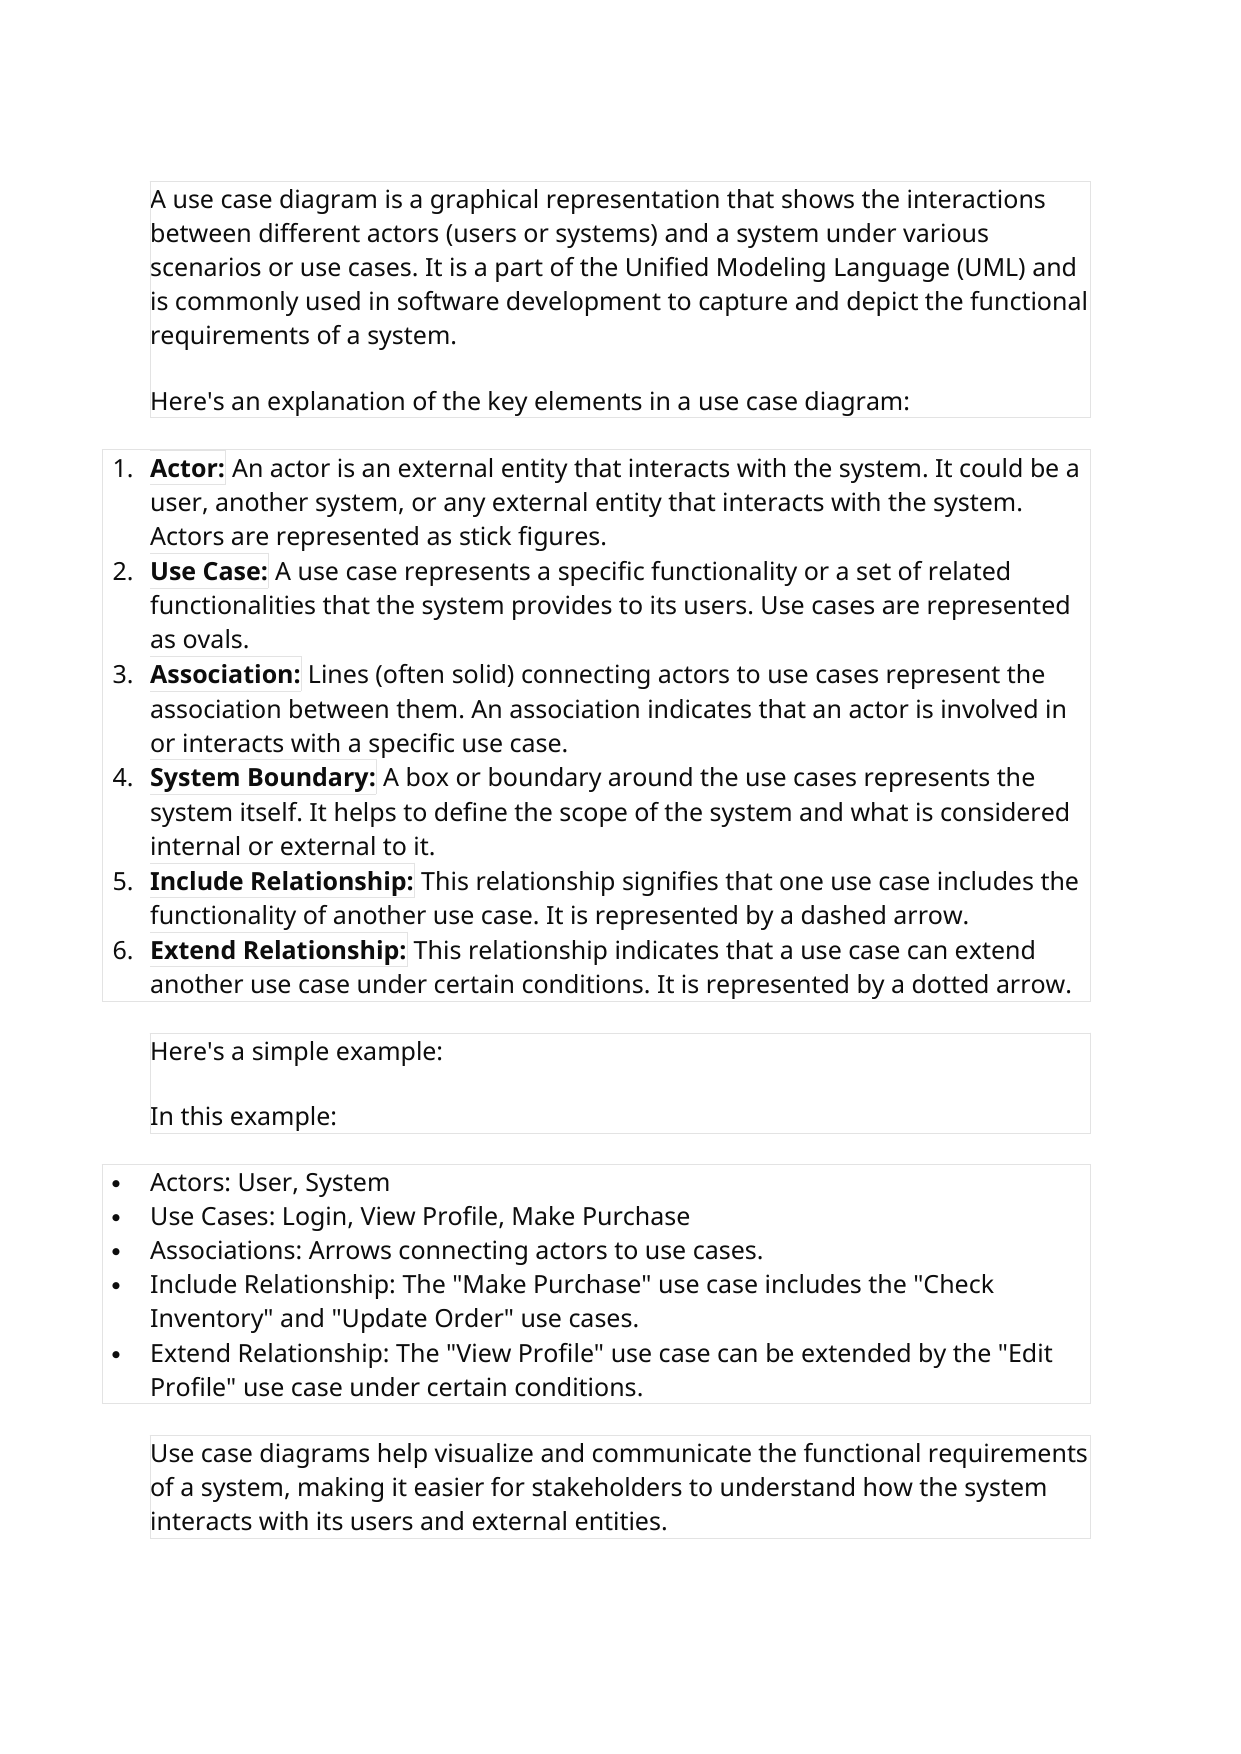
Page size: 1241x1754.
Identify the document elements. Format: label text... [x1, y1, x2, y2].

list System Boundary: A box or boundary around the use cases represents the system itself. It helps to define the scope of the system and what is considered internal or external to it. [103, 759, 1090, 862]
text Here's an explanation of the key elements in a use case diagram: [151, 383, 1090, 417]
list Actors: User, System [103, 1165, 1090, 1198]
text A use case diagram is a graphical representation that shows the interactions between different actors (users or systems) and a system under various scenarios or use cases. It is a part of the Unified Modeling Language (UML) and is commonly used in software development to capture and depict the functional requirements of a system. [151, 182, 1090, 352]
list Extend Relationship: This relationship indicates that a use case can extend another use case under certain conditions. It is represented by a dotted arrow. [103, 931, 1090, 1001]
list Use Cases: Login, View Profile, Make Purchase [103, 1198, 1090, 1232]
list Include Relationship: This relationship signifies that one use case includes the functionality of another use case. It is represented by a dashed arrow. [103, 862, 1090, 931]
list Associations: Arrows connecting actors to use cases. [103, 1232, 1090, 1267]
text Use case diagrams help visualize and communicate the functional requirements of a system, making it easier for stakeholders to understand how the system interacts with its users and external entities. [151, 1436, 1090, 1538]
text Here's a simple example: [151, 1034, 1090, 1067]
list Use Case: A use case represents a specific functionality or a set of related functionalities that the system provides to its users. Use cases are represented as ovals. [103, 552, 1090, 656]
list Extend Relationship: The "View Profile" use case can be extended by the "Edit Profile" use case under certain conditions. [103, 1335, 1090, 1403]
list Association: Lines (often solid) connecting actors to use cases represent the association between them. An association indicates that an actor is involved in or interacts with a specific use case. [103, 656, 1090, 759]
list Actor: An actor is an external entity that interacts with the system. It could be a user, another system, or any external entity that interacts with the system. Actors are represented as stick figures. [103, 450, 1090, 552]
text In this example: [151, 1098, 1090, 1133]
list Include Relationship: The "Make Purchase" use case includes the "Check Inventory" and "Update Order" use cases. [103, 1267, 1090, 1335]
